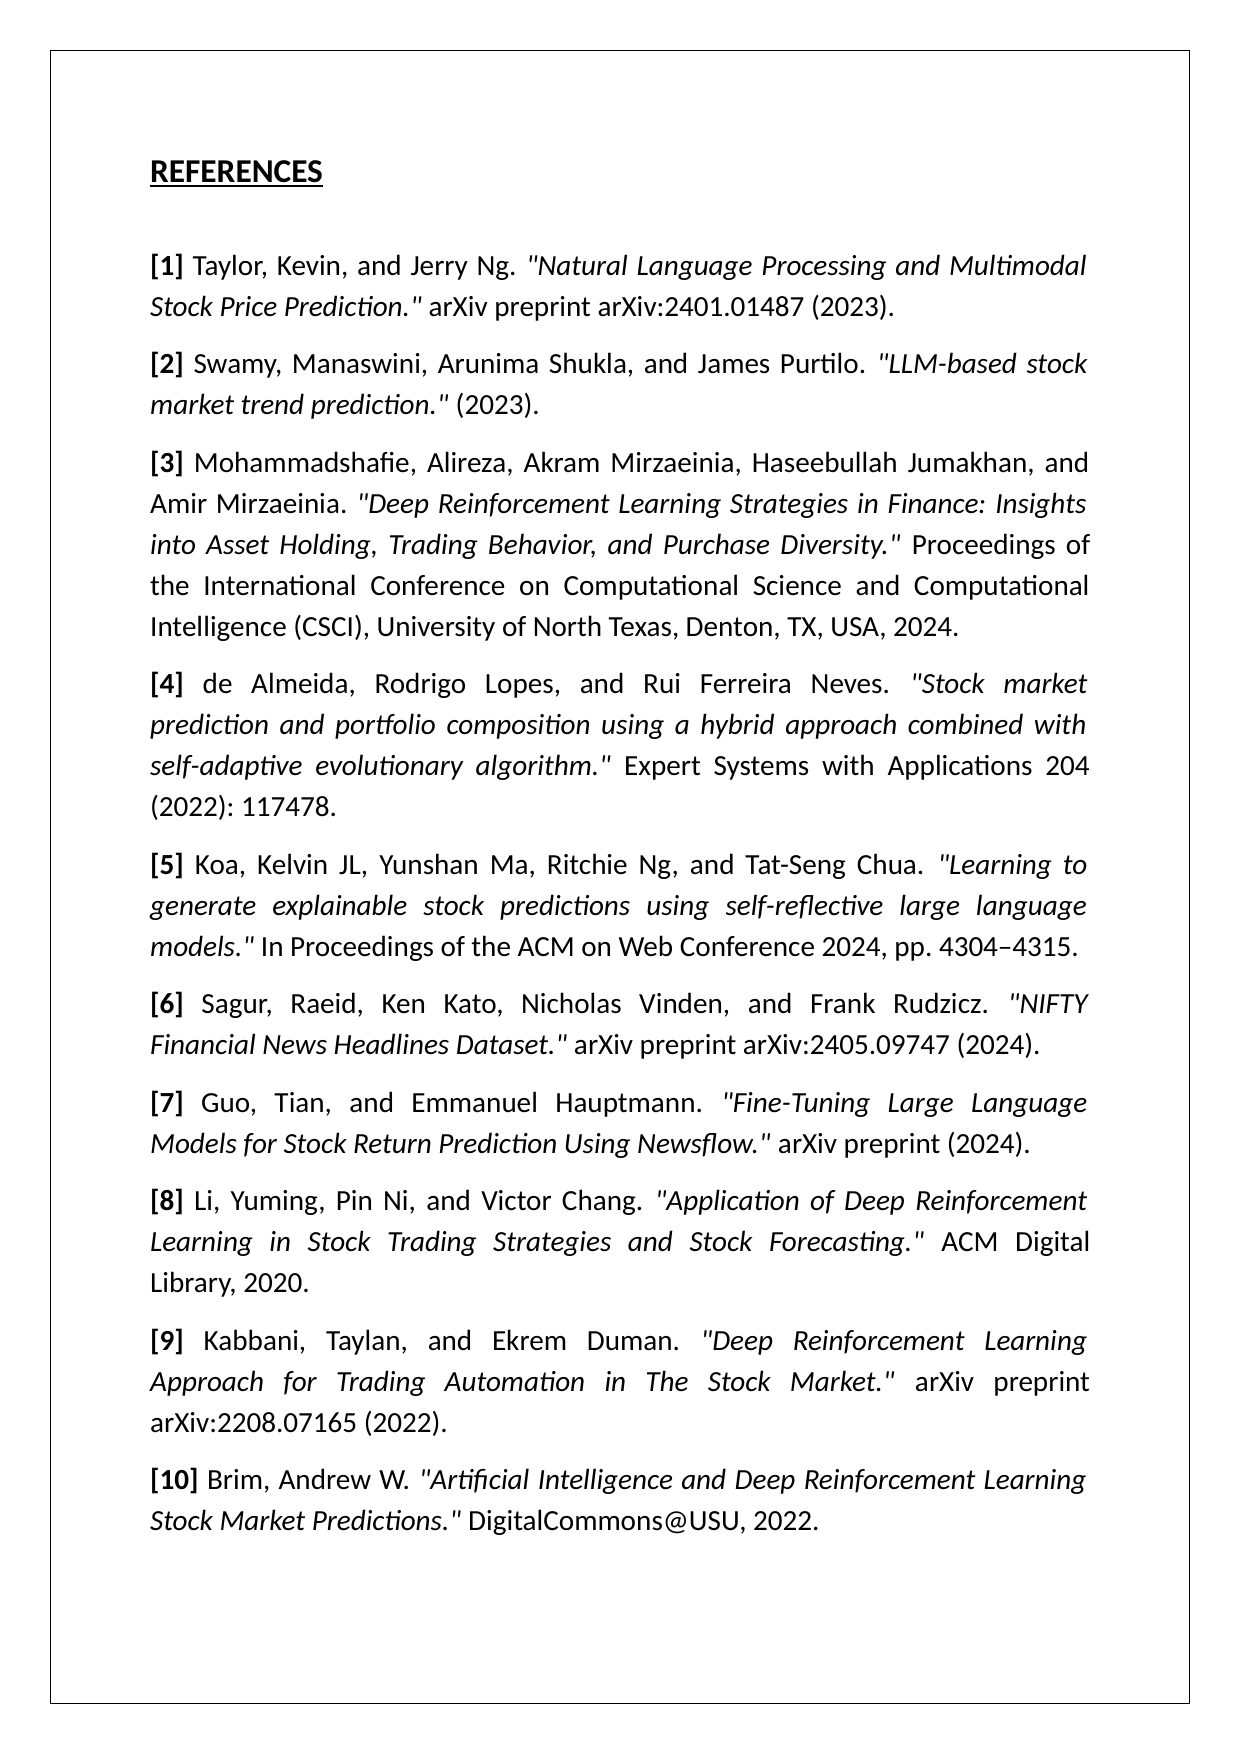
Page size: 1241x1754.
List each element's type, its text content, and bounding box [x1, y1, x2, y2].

text [4] de Almeida, Rodrigo Lopes, and Rui Ferreira Neves. "Stock market prediction and portfolio composition using a hybrid approach combined with self-adaptive evolutionary algorithm." Expert Systems with Applications 204 (2022): 117478. [150, 665, 1090, 824]
text [1] Taylor, Kevin, and Jerry Ng. "Natural Language Processing and Multimodal Stock Price Prediction." arXiv preprint arXiv:2401.01487 (2023). [150, 247, 1090, 323]
text [7] Guo, Tian, and Emmanuel Hauptmann. "Fine-Tuning Large Language Models for Stock Return Prediction Using Newsflow." arXiv preprint (2024). [150, 1084, 1090, 1160]
text [10] Brim, Andrew W. "Artificial Intelligence and Deep Reinforcement Learning Stock Market Predictions." DigitalCommons@USU, 2022. [150, 1461, 1090, 1538]
text [5] Koa, Kelvin JL, Yunshan Ma, Ritchie Ng, and Tat-Seng Chua. "Learning to generate explainable stock predictions using self-reflective large language models." In Proceedings of the ACM on Web Conference 2024, pp. 4304–4315. [150, 846, 1090, 963]
text [8] Li, Yuming, Pin Ni, and Victor Chang. "Application of Deep Reinforcement Learning in Stock Trading Strategies and Stock Forecasting." ACM Digital Library, 2020. [150, 1182, 1090, 1300]
text [9] Kabbani, Taylan, and Ekrem Duman. "Deep Reinforcement Learning Approach for Trading Automation in The Stock Market." arXiv preprint arXiv:2208.07165 (2022). [150, 1322, 1090, 1439]
text [6] Sagur, Raeid, Ken Kato, Nicholas Vinden, and Frank Rudzicz. "NIFTY Financial News Headlines Dataset." arXiv preprint arXiv:2405.09747 (2024). [150, 985, 1090, 1062]
text REFERENCES [150, 150, 1090, 226]
text [3] Mohammadshafie, Alireza, Akram Mirzaeinia, Haseebullah Jumakhan, and Amir Mirzaeinia. "Deep Reinforcement Learning Strategies in Finance: Insights into Asset Holding, Trading Behavior, and Purchase Diversity." Proceedings of the International Conference on Computational Science and Computational Intelligence (CSCI), University of North Texas, Denton, TX, USA, 2024. [150, 444, 1090, 643]
text [2] Swamy, Manaswini, Arunima Shukla, and James Purtilo. "LLM-based stock market trend prediction." (2023). [150, 345, 1090, 422]
